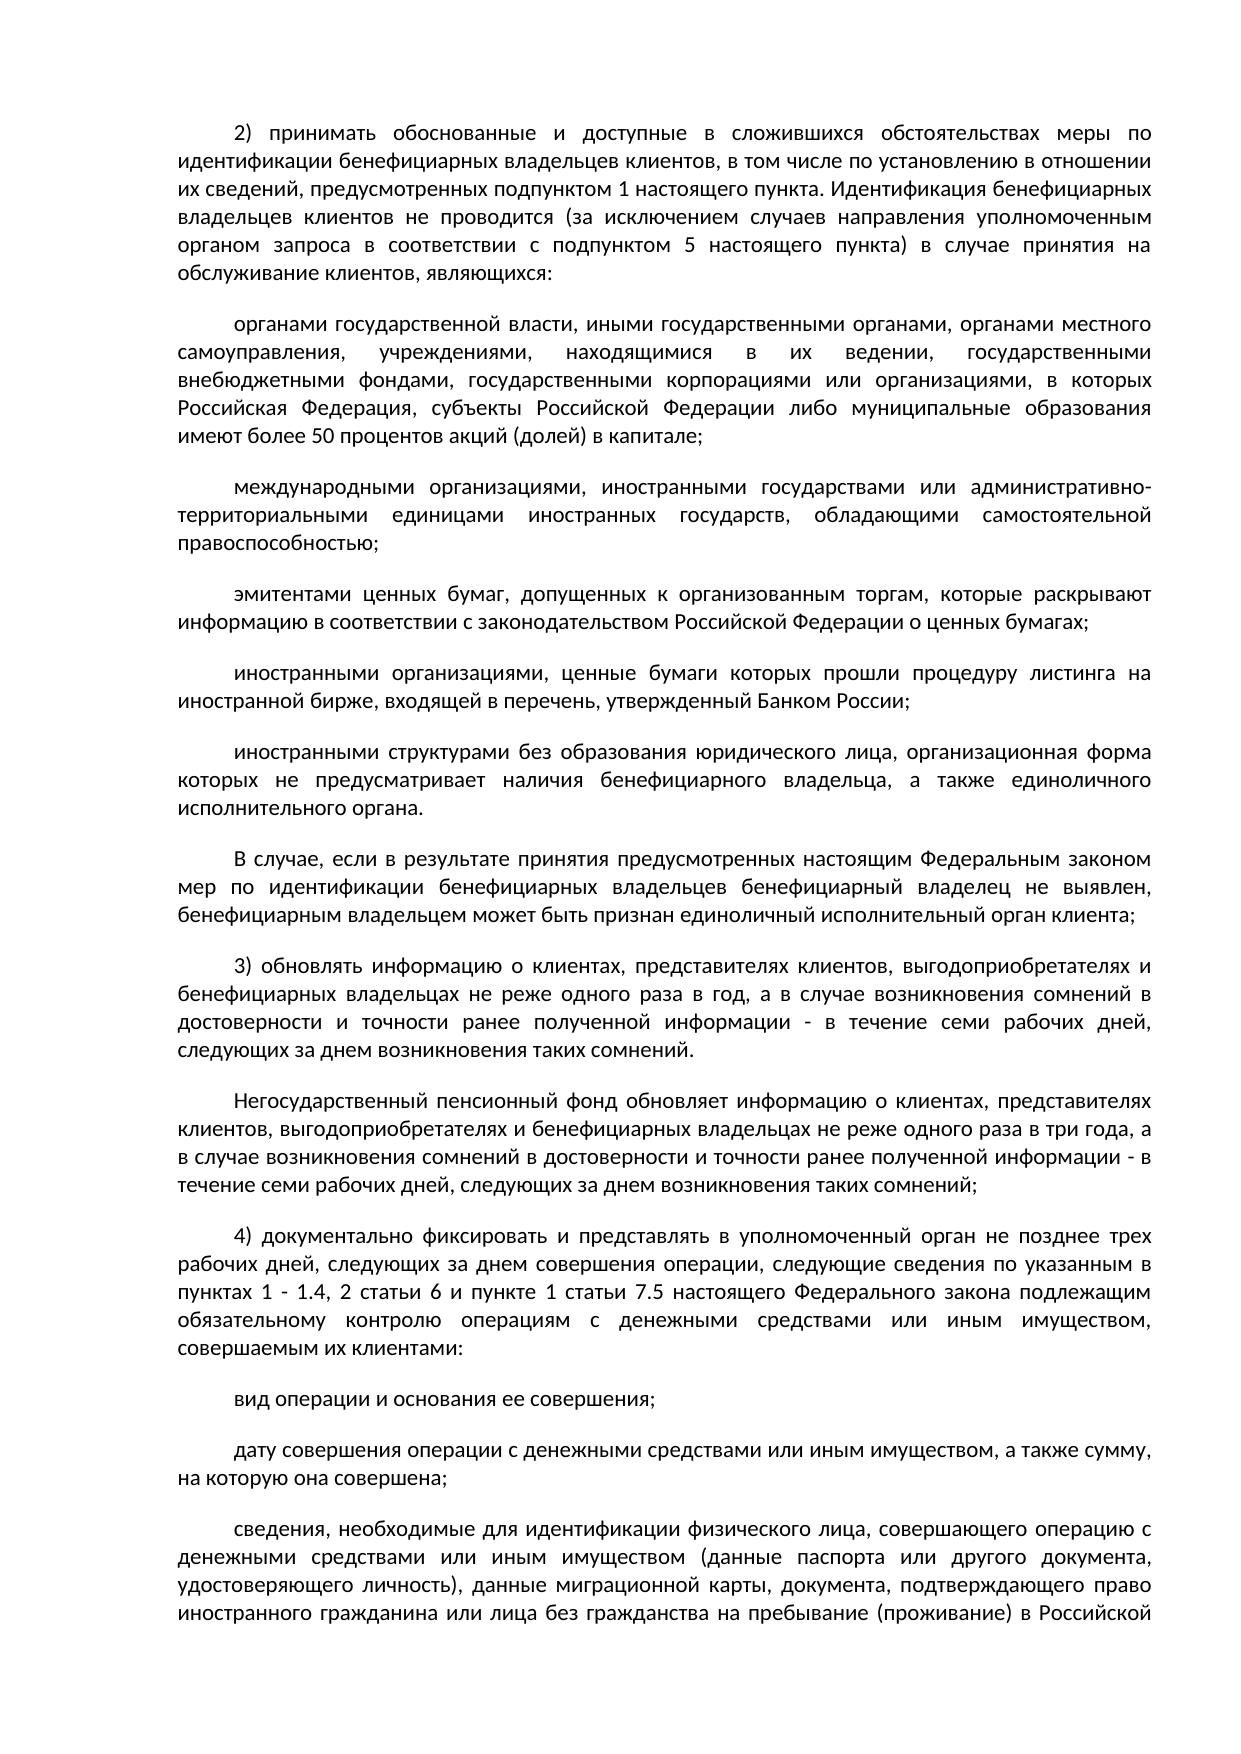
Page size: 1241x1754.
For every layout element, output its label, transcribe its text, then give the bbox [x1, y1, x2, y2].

text 3) обновлять информацию о клиентах, представителях клиентов, выгодоприобретателях и бенефициарных владельцах не реже одного раза в год, а в случае возникновения сомнений в достоверности и точности ранее полученной информации - в течение семи рабочих дней, следующих за днем возникновения таких сомнений. [177, 951, 1152, 1063]
text дату совершения операции с денежными средствами или иным имуществом, а также сумму, на которую она совершена; [177, 1435, 1152, 1491]
text эмитентами ценных бумаг, допущенных к организованным торгам, которые раскрывают информацию в соответствии с законодательством Российской Федерации о ценных бумагах; [177, 579, 1152, 635]
text 2) принимать обоснованные и доступные в сложившихся обстоятельствах меры по идентификации бенефициарных владельцев клиентов, в том числе по установлению в отношении их сведений, предусмотренных подпунктом 1 настоящего пункта. Идентификация бенефициарных владельцев клиентов не проводится (за исключением случаев направления уполномоченным органом запроса в соответствии с подпунктом 5 настоящего пункта) в случае принятия на обслуживание клиентов, являющихся: [177, 118, 1152, 286]
text иностранными структурами без образования юридического лица, организационная форма которых не предусматривает наличия бенефициарного владельца, а также единоличного исполнительного органа. [177, 737, 1152, 821]
text органами государственной власти, иными государственными органами, органами местного самоуправления, учреждениями, находящимися в их ведении, государственными внебюджетными фондами, государственными корпорациями или организациями, в которых Российская Федерация, субъекты Российской Федерации либо муниципальные образования имеют более 50 процентов акций (долей) в капитале; [177, 309, 1152, 449]
text 4) документально фиксировать и представлять в уполномоченный орган не позднее трех рабочих дней, следующих за днем совершения операции, следующие сведения по указанным в пунктах 1 - 1.4, 2 статьи 6 и пункте 1 статьи 7.5 настоящего Федерального закона подлежащим обязательному контролю операциям с денежными средствами или иным имуществом, совершаемым их клиентами: [177, 1221, 1152, 1361]
text Негосударственный пенсионный фонд обновляет информацию о клиентах, представителях клиентов, выгодоприобретателях и бенефициарных владельцах не реже одного раза в три года, а в случае возникновения сомнений в достоверности и точности ранее полученной информации - в течение семи рабочих дней, следующих за днем возникновения таких сомнений; [177, 1086, 1152, 1198]
text международными организациями, иностранными государствами или административно-территориальными единицами иностранных государств, обладающими самостоятельной правоспособностью; [177, 472, 1152, 556]
text иностранными организациями, ценные бумаги которых прошли процедуру листинга на иностранной бирже, входящей в перечень, утвержденный Банком России; [177, 658, 1152, 714]
text В случае, если в результате принятия предусмотренных настоящим Федеральным законом мер по идентификации бенефициарных владельцев бенефициарный владелец не выявлен, бенефициарным владельцем может быть признан единоличный исполнительный орган клиента; [177, 844, 1152, 928]
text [177, 1514, 1152, 1626]
text вид операции и основания ее совершения; [177, 1384, 1152, 1412]
